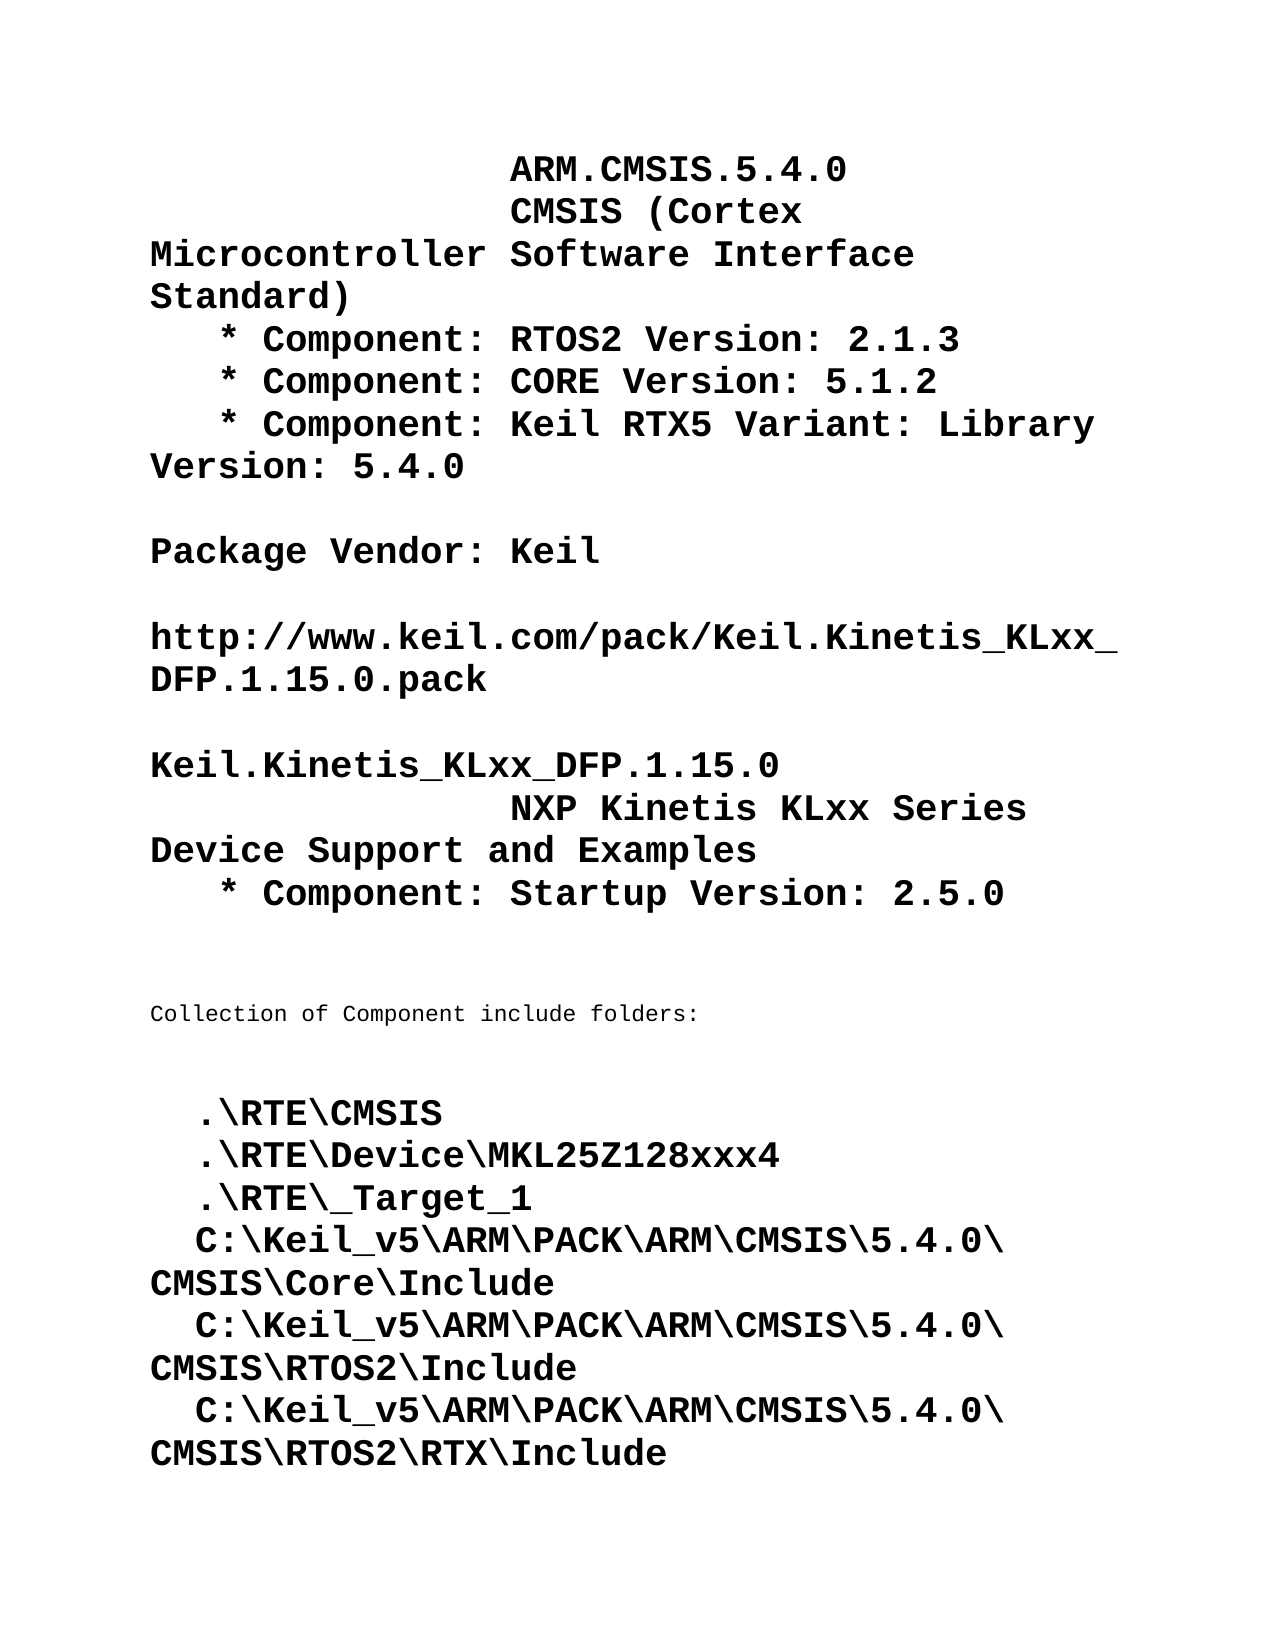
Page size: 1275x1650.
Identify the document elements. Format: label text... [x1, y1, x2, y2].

text Collection of Component include folders: [150, 1002, 1125, 1028]
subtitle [150, 1051, 1125, 1476]
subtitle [150, 150, 1125, 1002]
